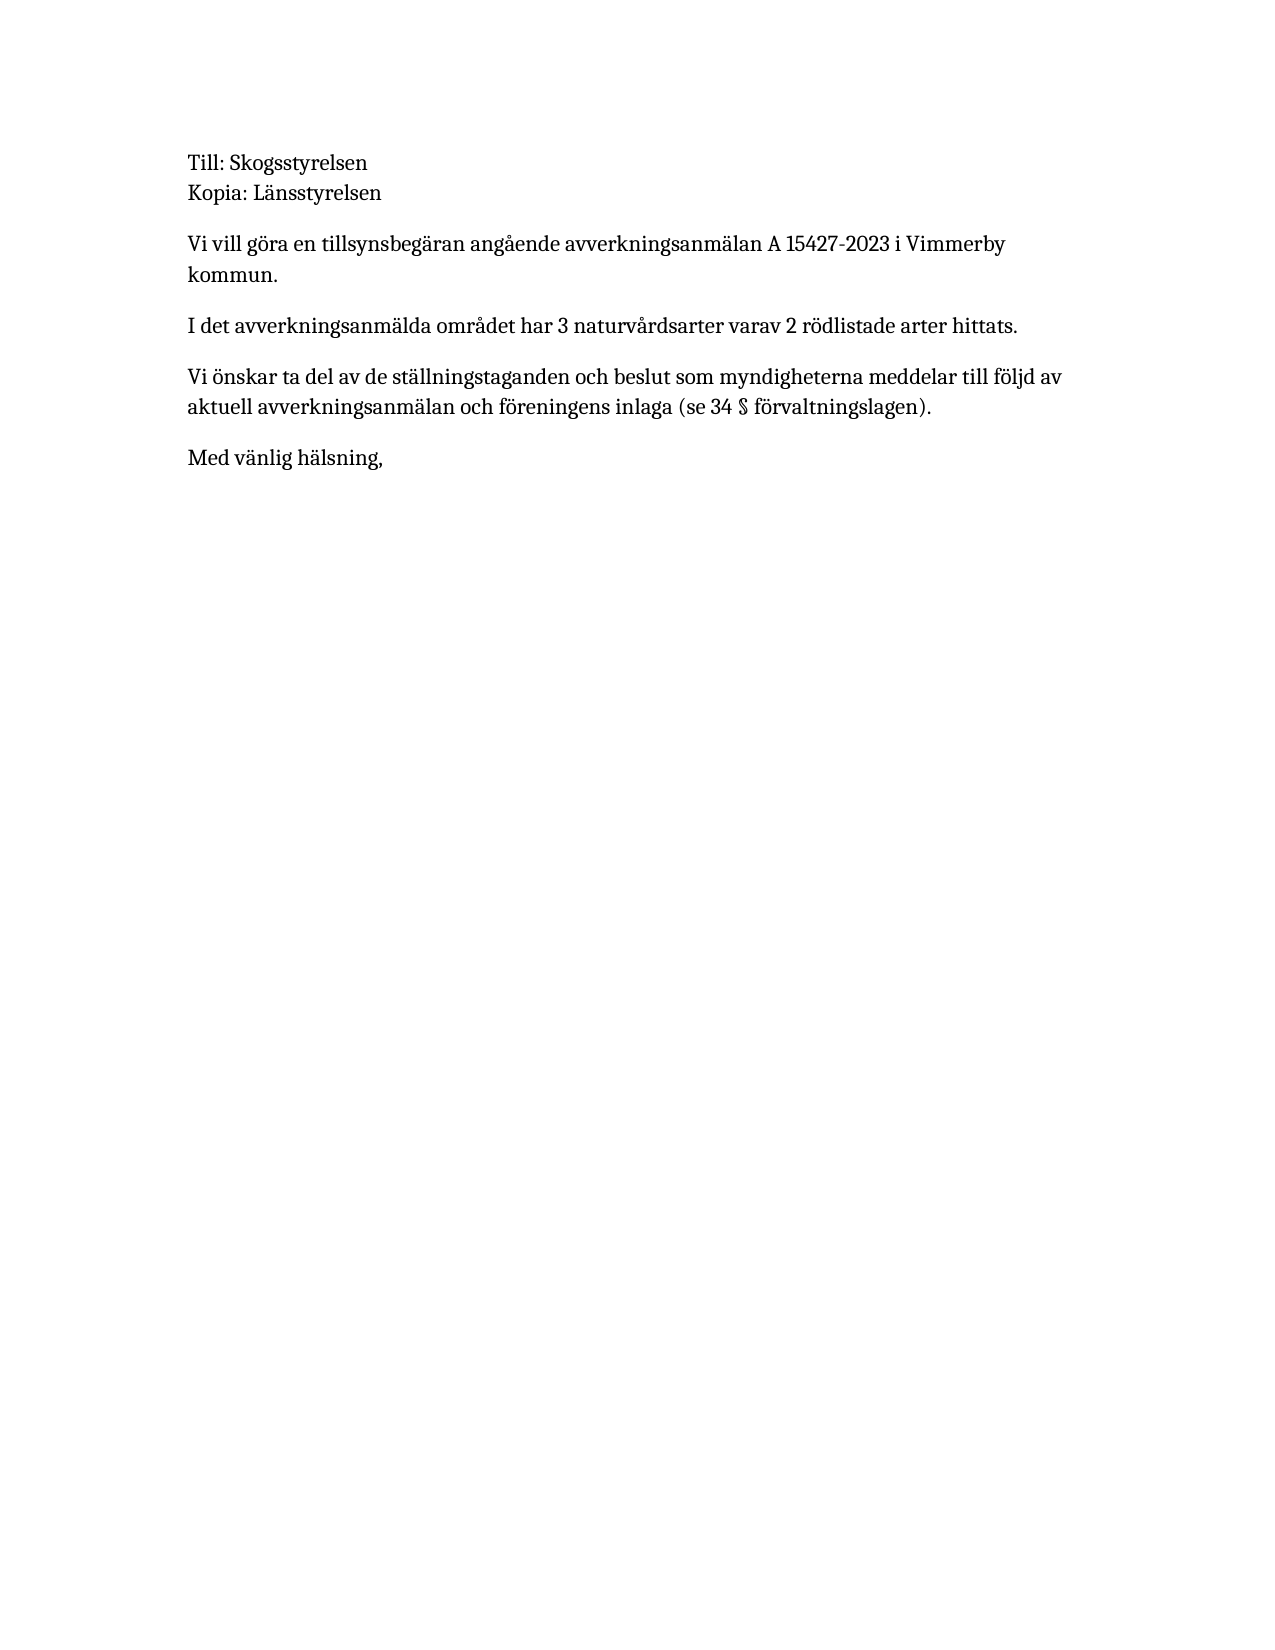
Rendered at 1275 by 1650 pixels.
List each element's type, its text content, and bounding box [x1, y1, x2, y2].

text I det avverkningsanmälda området har 3 naturvårdsarter varav 2 rödlistade arter hittats. [187, 312, 1087, 339]
text Till: Skogsstyrelsen Kopia: Länsstyrelsen [187, 150, 1087, 207]
text Vi vill göra en tillsynsbegäran angående avverkningsanmälan A 15427-2023 i Vimmerby kommun. [187, 231, 1087, 288]
text Vi önskar ta del av de ställningstaganden och beslut som myndigheterna meddelar till följd av aktuell avverkningsanmälan och föreningens inlaga (se 34 § förvaltningslagen). [187, 363, 1087, 420]
text Med vänlig hälsning, [187, 445, 1087, 501]
